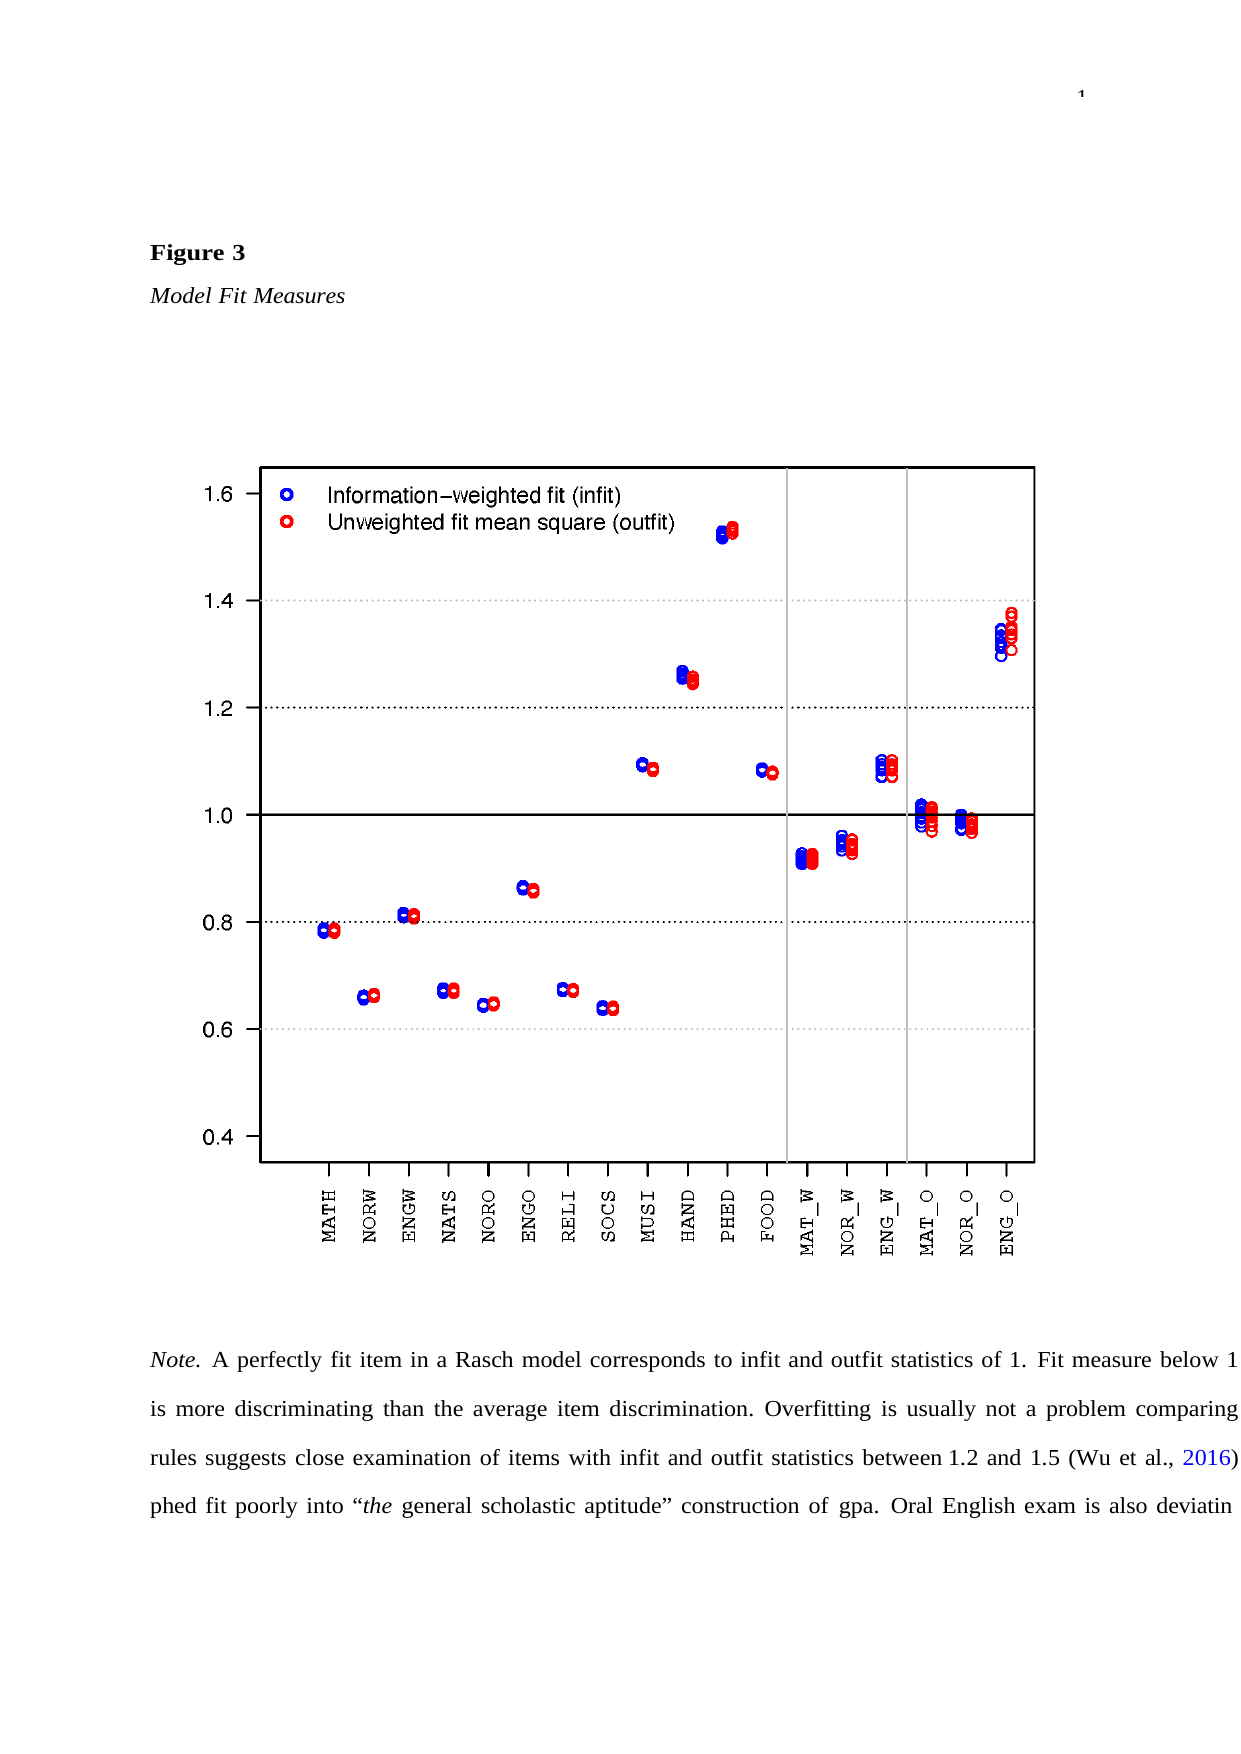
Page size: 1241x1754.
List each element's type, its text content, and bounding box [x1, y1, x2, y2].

text Note. A perfectly fit item in a Rasch model corresponds to infit and outfit statistics of 1. Fit measure below 1 is more discriminating than the average item discrimination. Overfitting is usually not a problem comparing rules suggests close examination of items with infit and outfit statistics between 1.2 and 1.5 (Wu et al., 2016) phed fit poorly into “the general scholastic aptitude” construction of gpa. Oral English exam is also deviatin [150, 1346, 1240, 1519]
picture [203, 466, 1036, 1256]
subtitle Figure 3 [150, 239, 1240, 266]
text Model Fit Measures [150, 282, 1240, 308]
